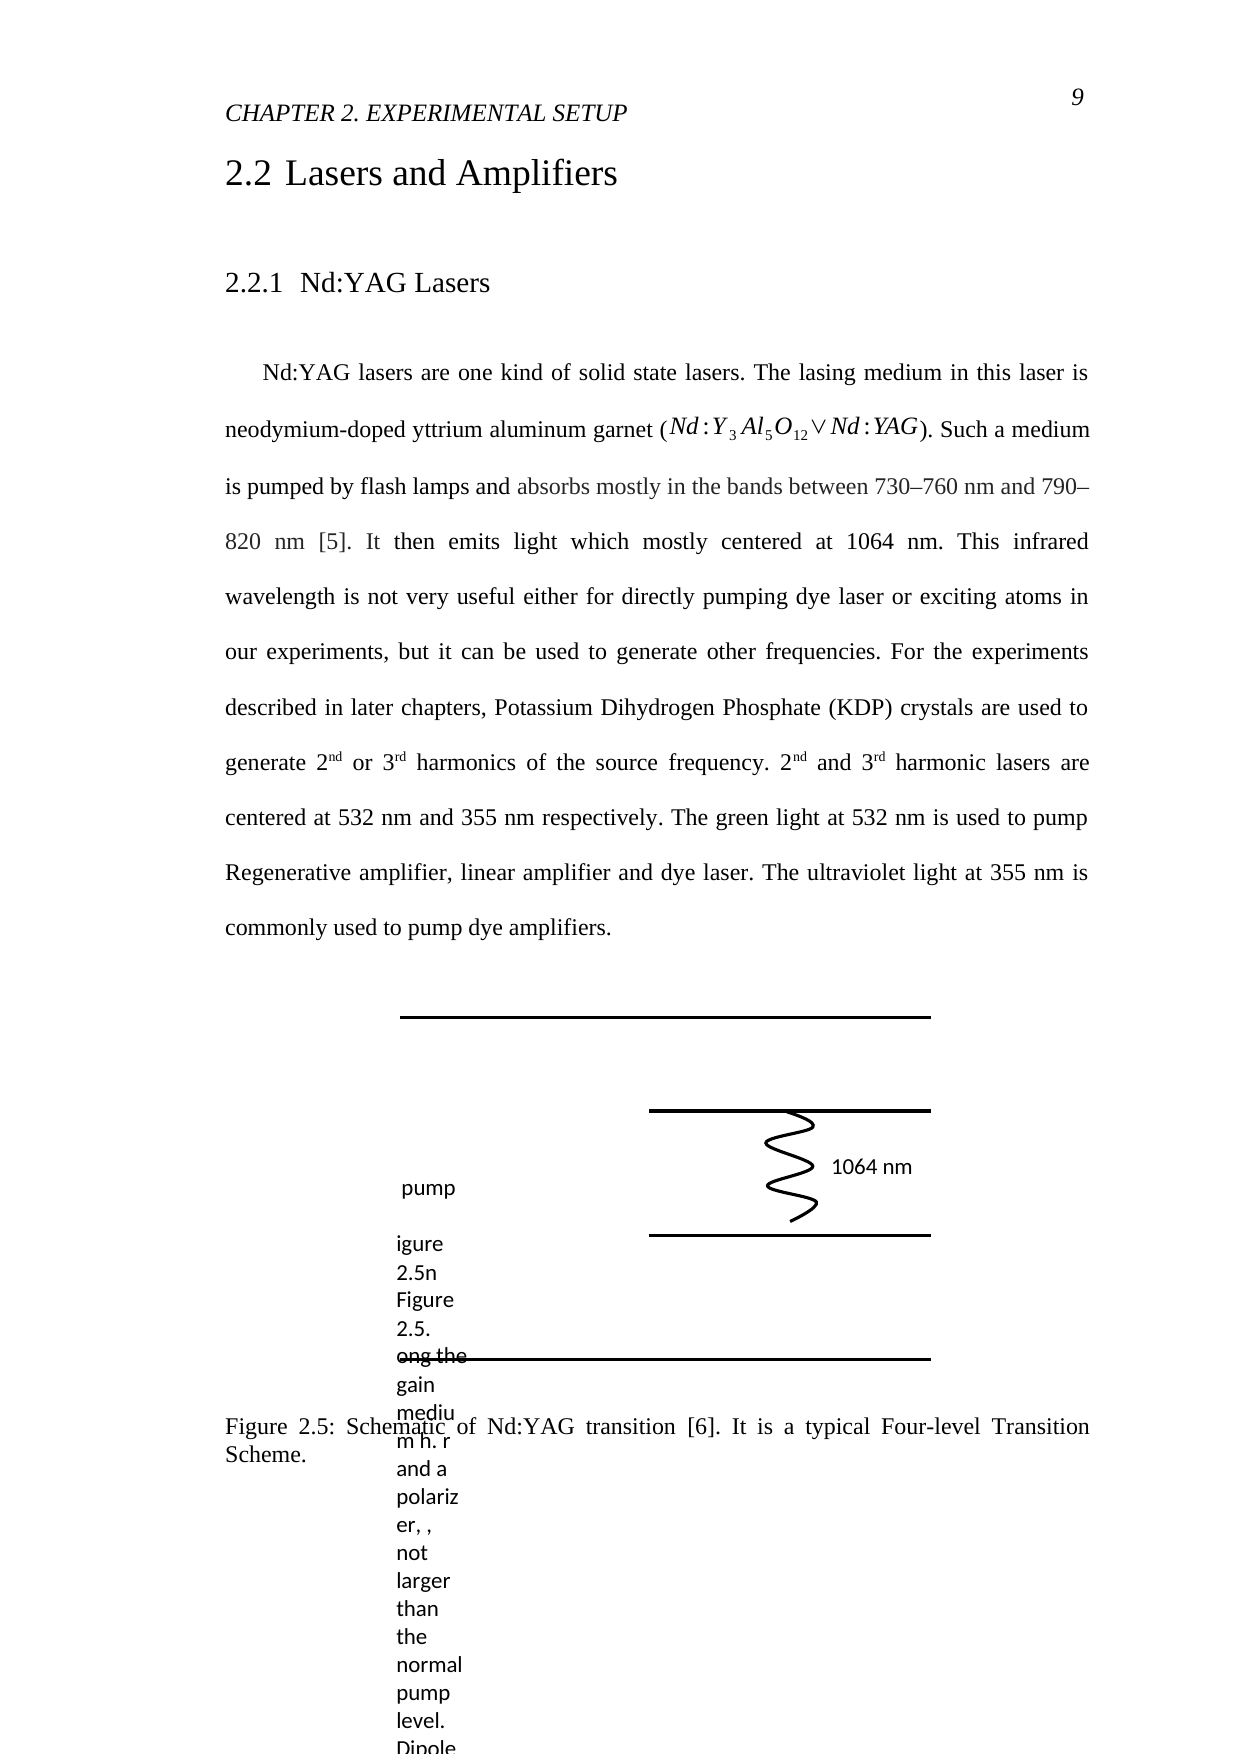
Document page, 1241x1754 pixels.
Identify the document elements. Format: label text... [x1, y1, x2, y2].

text Nd:YAG lasers are one kind of solid state lasers. The lasing medium in this laser is neodymium-doped yttrium aluminum garnet (). Such a medium is pumped by flash lamps and absorbs mostly in the bands between 730–760 nm and 790–820 nm [4]. It then emits light which mostly centered at 1064 nm. This infrared wavelength is not very useful either for directly pumping dye laser or exciting atoms in our experiments, but it can be used to generate other frequencies. For the experiments described in later chapters, Potassium Dihydrogen Phosphate (KDP) crystals are used to generate 2nd or 3rd harmonics of the source frequency. 2nd and 3rd harmonic lasers are centered at 532 nm and 355 nm respectively. The green light at 532 nm is used to pump Regenerative amplifier, linear amplifier and dye laser. The ultraviolet light at 355 nm is commonly used to pump dye amplifiers. [225, 357, 1090, 941]
subtitle Lasers and Amplifiers [225, 150, 1090, 193]
subtitle Nd:YAG Lasers [225, 265, 1090, 299]
